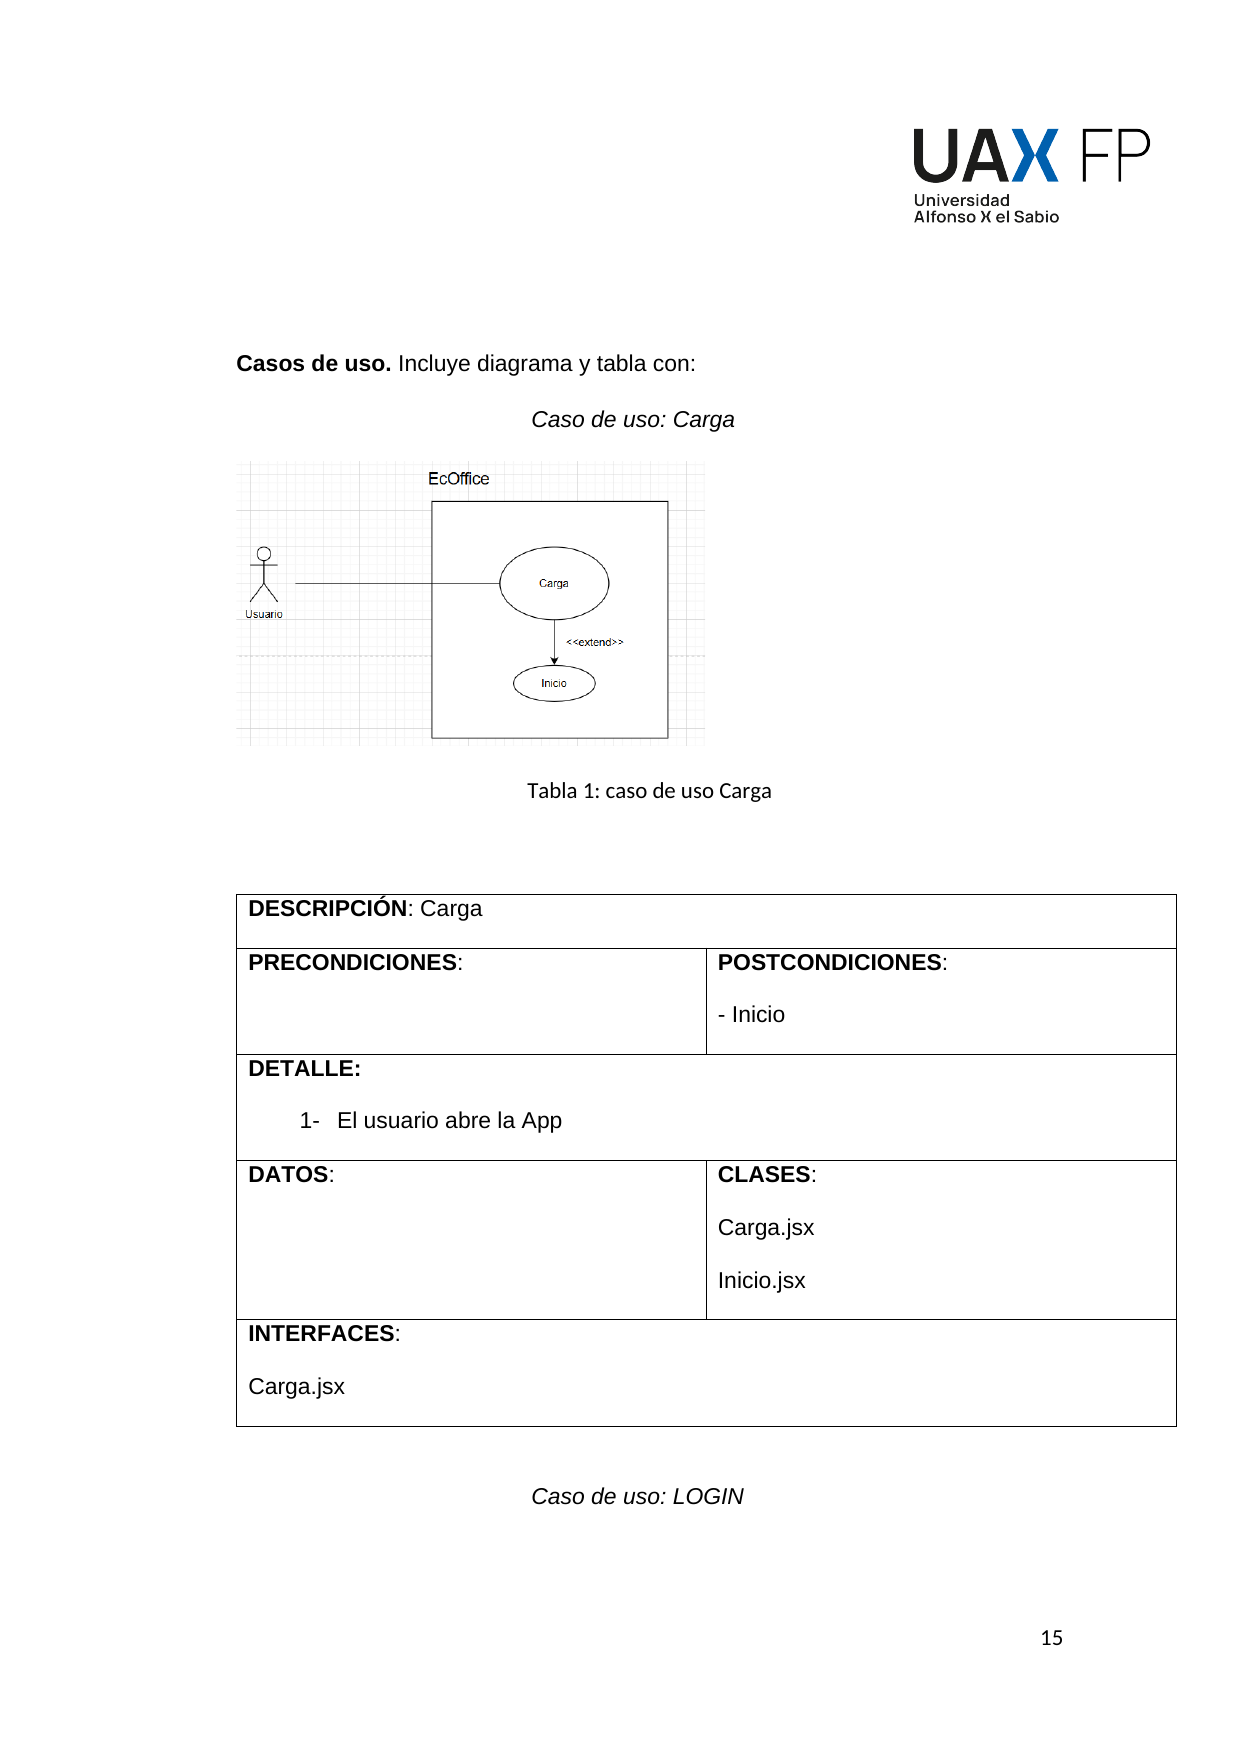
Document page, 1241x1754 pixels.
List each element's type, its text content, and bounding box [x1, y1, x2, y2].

table_cell DATOS: [237, 1161, 706, 1319]
table_cell POSTCONDICIONES: - Inicio [707, 949, 1176, 1054]
table_cell CLASES: Carga.jsx Inicio.jsx [707, 1161, 1176, 1319]
text Tabla 1: caso de uso Carga [236, 776, 1063, 804]
picture [887, 103, 1176, 249]
text Casos de uso. Incluye diagrama y tabla con: [236, 349, 1063, 376]
table_cell DETALLE: El usuario abre la App [237, 1055, 1176, 1160]
table_header DESCRIPCIÓN: Carga [237, 895, 1176, 947]
text Caso de uso: LOGIN [457, 1483, 1063, 1509]
picture [236, 461, 705, 746]
table_cell INTERFACES: Carga.jsx [237, 1320, 1176, 1426]
text Caso de uso: Carga [457, 406, 1063, 432]
table_cell PRECONDICIONES: [237, 949, 706, 1054]
